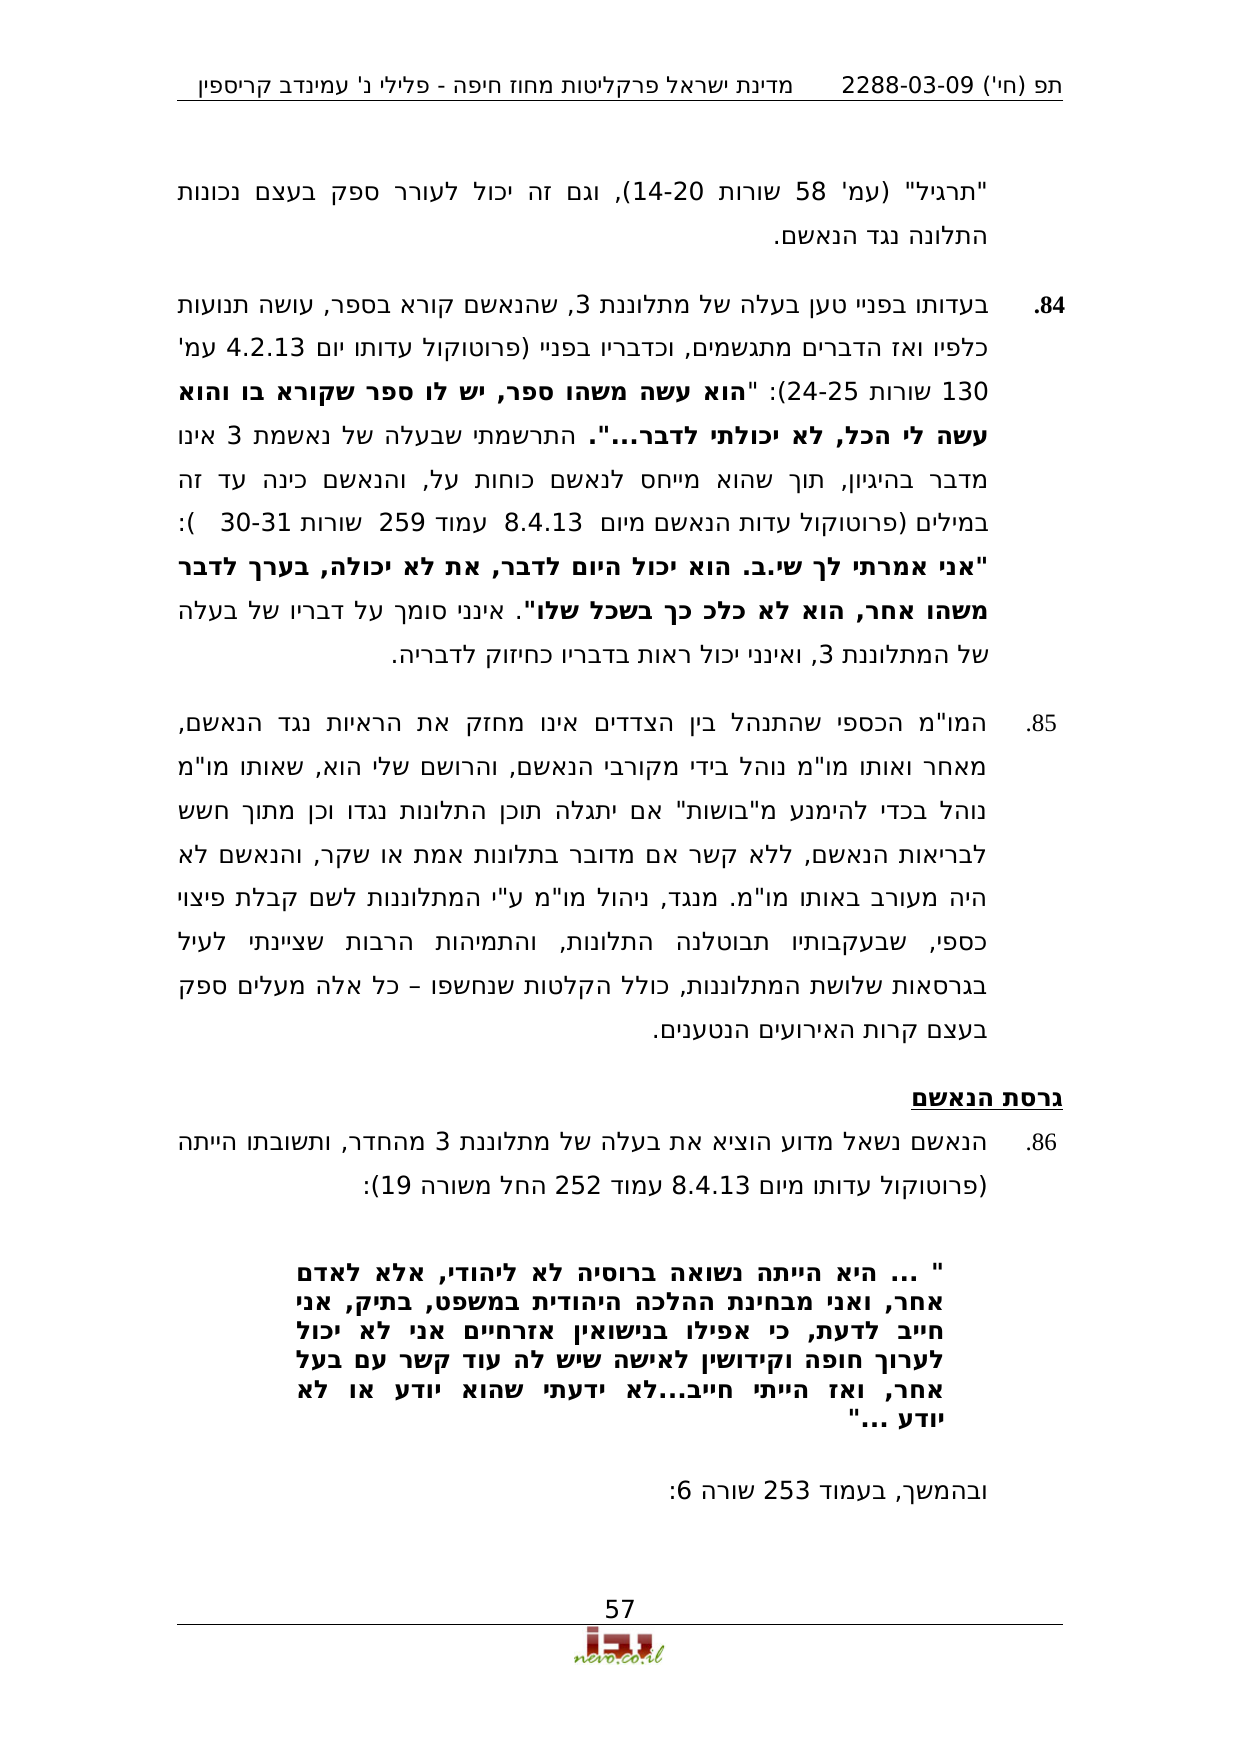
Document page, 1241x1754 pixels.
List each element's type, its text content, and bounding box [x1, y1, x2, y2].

text גרסת הנאשם [177, 1084, 1063, 1113]
list בעדותו בפניי טען בעלה של מתלוננת 3, שהנאשם קורא בספר, עושה תנועות כלפיו ואז הדברים מתגשמים, וכדבריו בפניי (פרוטוקול עדותו יום 4.2.13 עמ' 130 שורות 24-25): "הוא עשה משהו ספר, יש לו ספר שקורא בו והוא עשה לי הכל, לא יכולתי לדבר...". התרשמתי שבעלה של נאשמת 3 אינו מדבר בהיגיון, תוך שהוא מייחס לנאשם כוחות על, והנאשם כינה עד זה במילים (פרוטוקול עדות הנאשם מיום 8.4.13 עמוד 259 שורות 30-31 ): "אני אמרתי לך שי.ב. הוא יכול היום לדבר, את לא יכולה, בערך לדבר משהו אחר, הוא לא כלכ כך בשכל שלו". אינני סומך על דבריו של בעלה של המתלוננת 3, ואינני יכול ראות בדבריו כחיזוק לדבריה. [177, 290, 1033, 669]
list הנאשם נשאל מדוע הוציא את בעלה של מתלוננת 3 מהחדר, ותשובתו הייתה (פרוטוקול עדותו מיום 8.4.13 עמוד 252 החל משורה 19): [177, 1127, 1026, 1200]
list המו"מ הכספי שהתנהל בין הצדדים אינו מחזק את הראיות נגד הנאשם, מאחר ואותו מו"מ נוהל בידי מקורבי הנאשם, והרושם שלי הוא, שאותו מו"מ נוהל בכדי להימנע מ"בושות" אם יתגלה תוכן התלונות נגדו וכן מתוך חשש לבריאות הנאשם, ללא קשר אם מדובר בתלונות אמת או שקר, והנאשם לא היה מעורב באותו מו"מ. מנגד, ניהול מו"מ ע"י המתלוננות לשם קבלת פיצוי כספי, שבעקבותיו תבוטלנה התלונות, והתמיהות הרבות שציינתי לעיל בגרסאות שלושת המתלוננות, כולל הקלטות שנחשפו – כל אלה מעלים ספק בעצם קרות האירועים הנטענים. [177, 708, 1026, 1044]
text ובהמשך, בעמוד 253 שורה 6: [177, 1476, 1063, 1505]
picture [574, 1626, 666, 1665]
text " ... היא הייתה נשואה ברוסיה לא ליהודי, אלא לאדם אחר, ואני מבחינת ההלכה היהודית במשפט, בתיק, אני חייב לדעת, כי אפילו בנישואין אזרחיים אני לא יכול לערוך חופה וקידושין לאישה שיש לה עוד קשר עם בעל אחר, ואז הייתי חייב...לא ידעתי שהוא יודע או לא יודע ..." [295, 1258, 945, 1433]
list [177, 177, 1026, 250]
